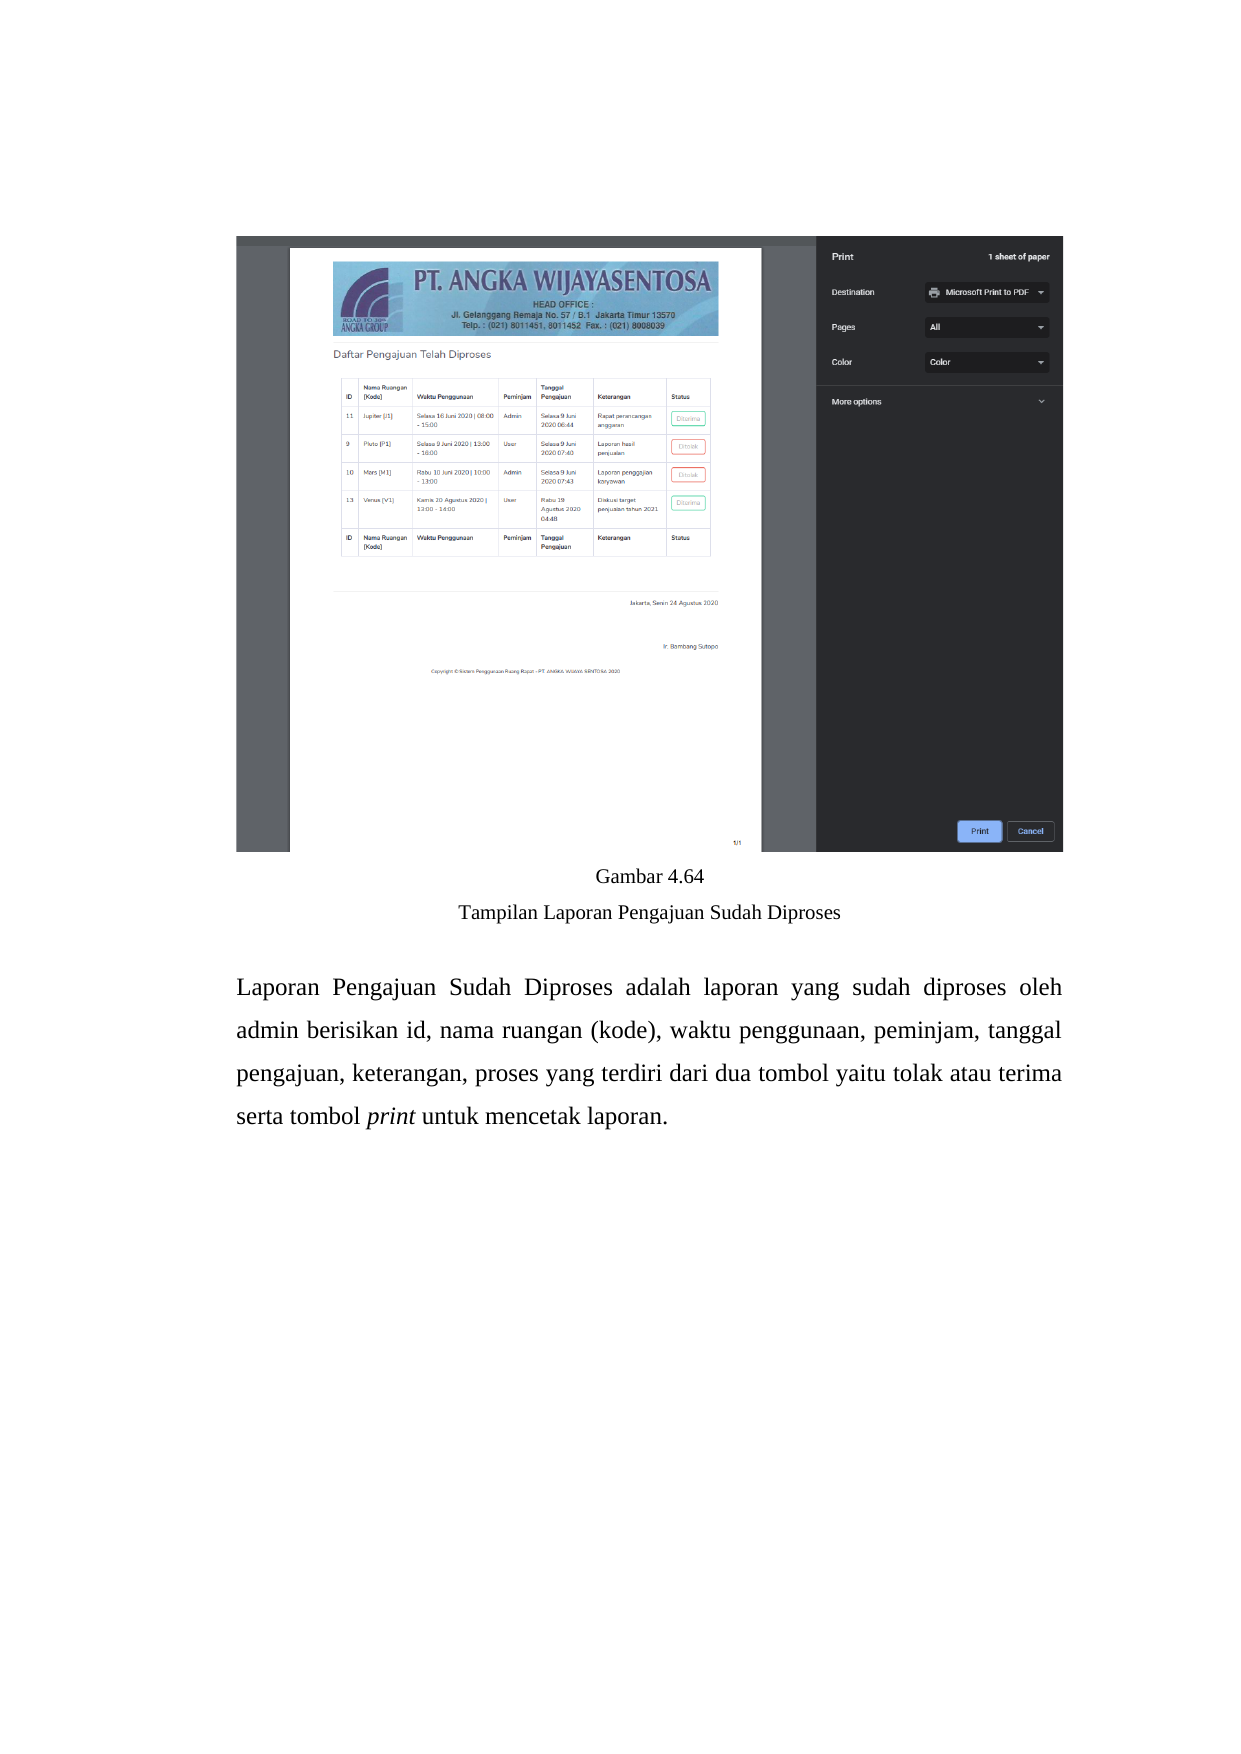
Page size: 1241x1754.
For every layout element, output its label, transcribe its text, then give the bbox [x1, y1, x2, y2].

text Laporan Pengajuan Sudah Diproses adalah laporan yang sudah diproses oleh admin berisikan id, nama ruangan (kode), waktu penggunaan, peminjam, tanggal pengajuan, keterangan, proses yang terdiri dari dua tombol yaitu tolak atau terima serta tombol print untuk mencetak laporan. [236, 972, 1063, 1130]
text Gambar 4.64 [236, 852, 1063, 888]
text Tampilan Laporan Pengajuan Sudah Diproses [236, 900, 1063, 924]
picture [236, 236, 1064, 852]
